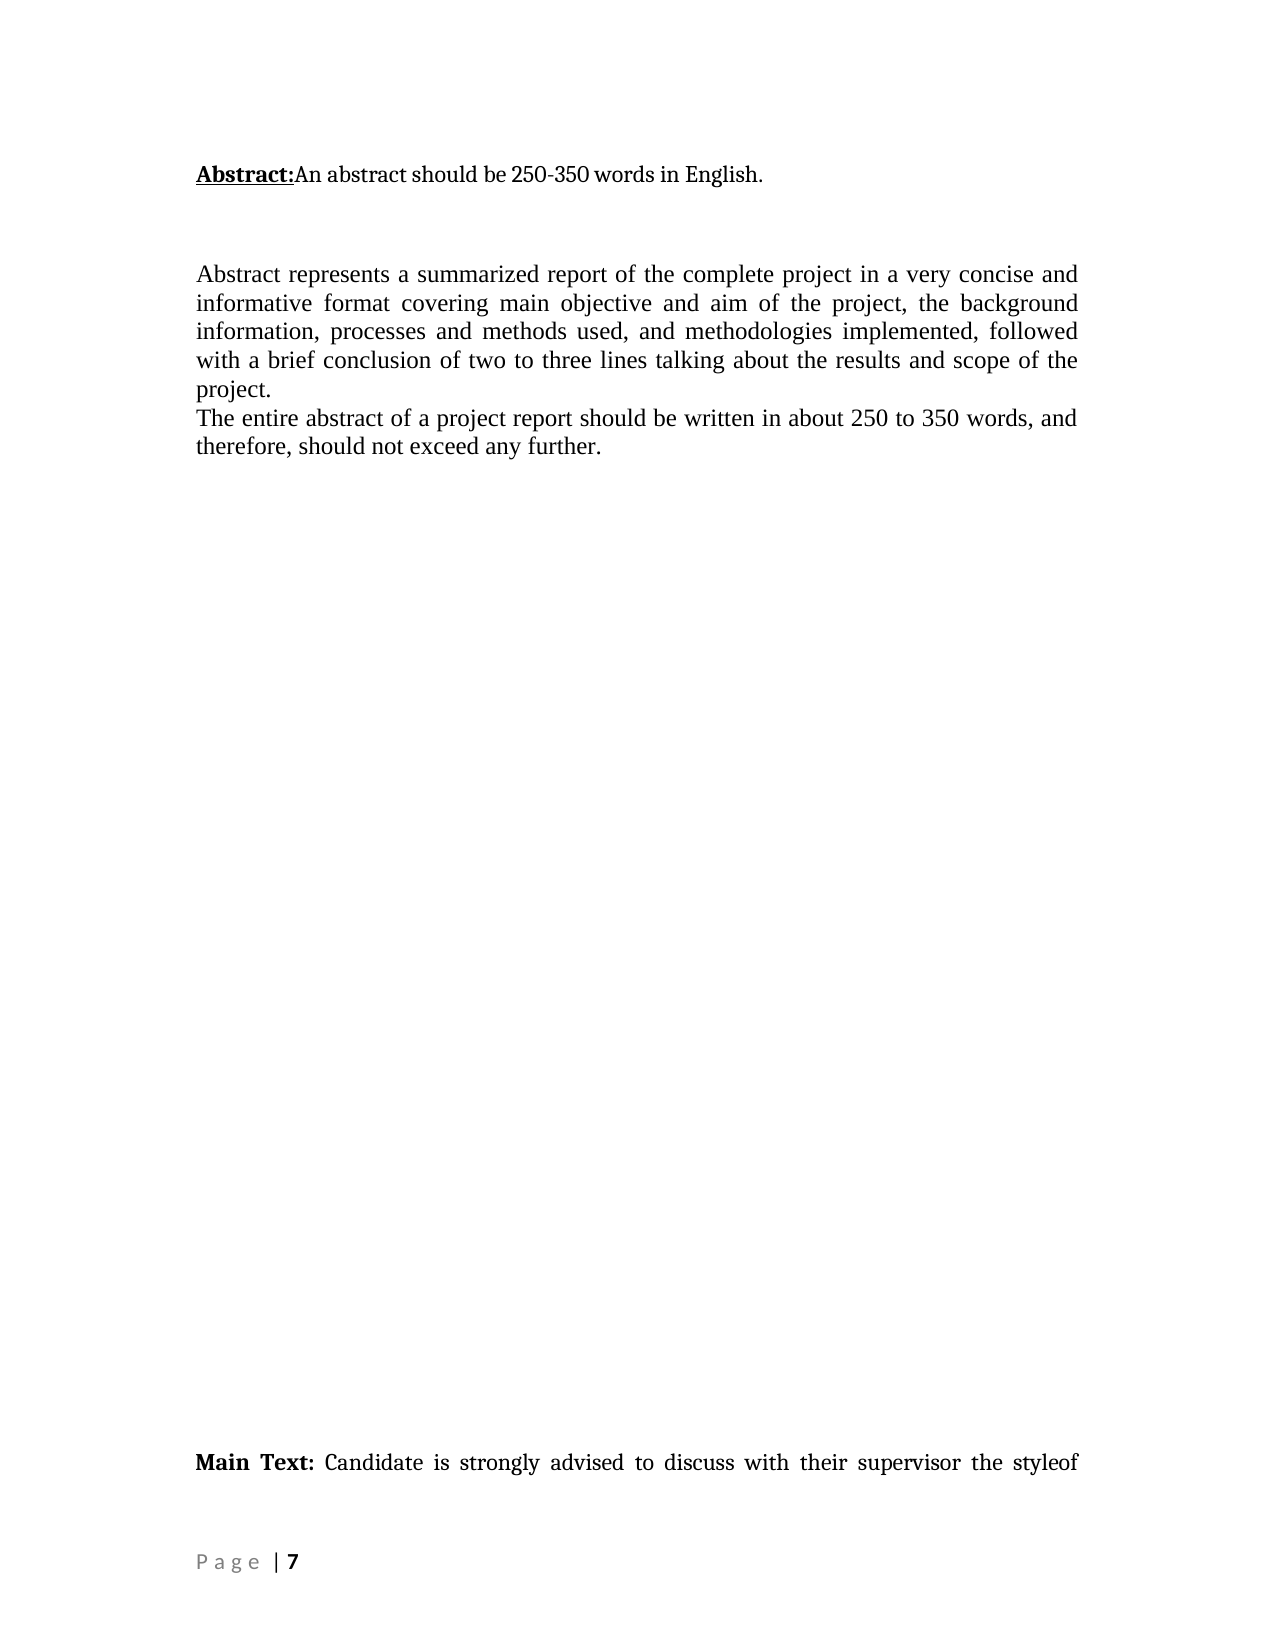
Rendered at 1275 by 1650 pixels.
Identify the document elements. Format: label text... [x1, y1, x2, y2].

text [195, 1449, 1079, 1476]
text Abstract:An abstract should be 250-350 words in English. [196, 161, 1079, 188]
text Abstract represents a summarized report of the complete project in a very concise and informative format covering main objective and aim of the project, the background information, processes and methods used, and methodologies implemented, followed with a brief conclusion of two to three lines talking about the results and scope of the project. [196, 259, 1079, 403]
text The entire abstract of a project report should be written in about 250 to 350 words, and therefore, should not exceed any further. [196, 403, 1079, 460]
